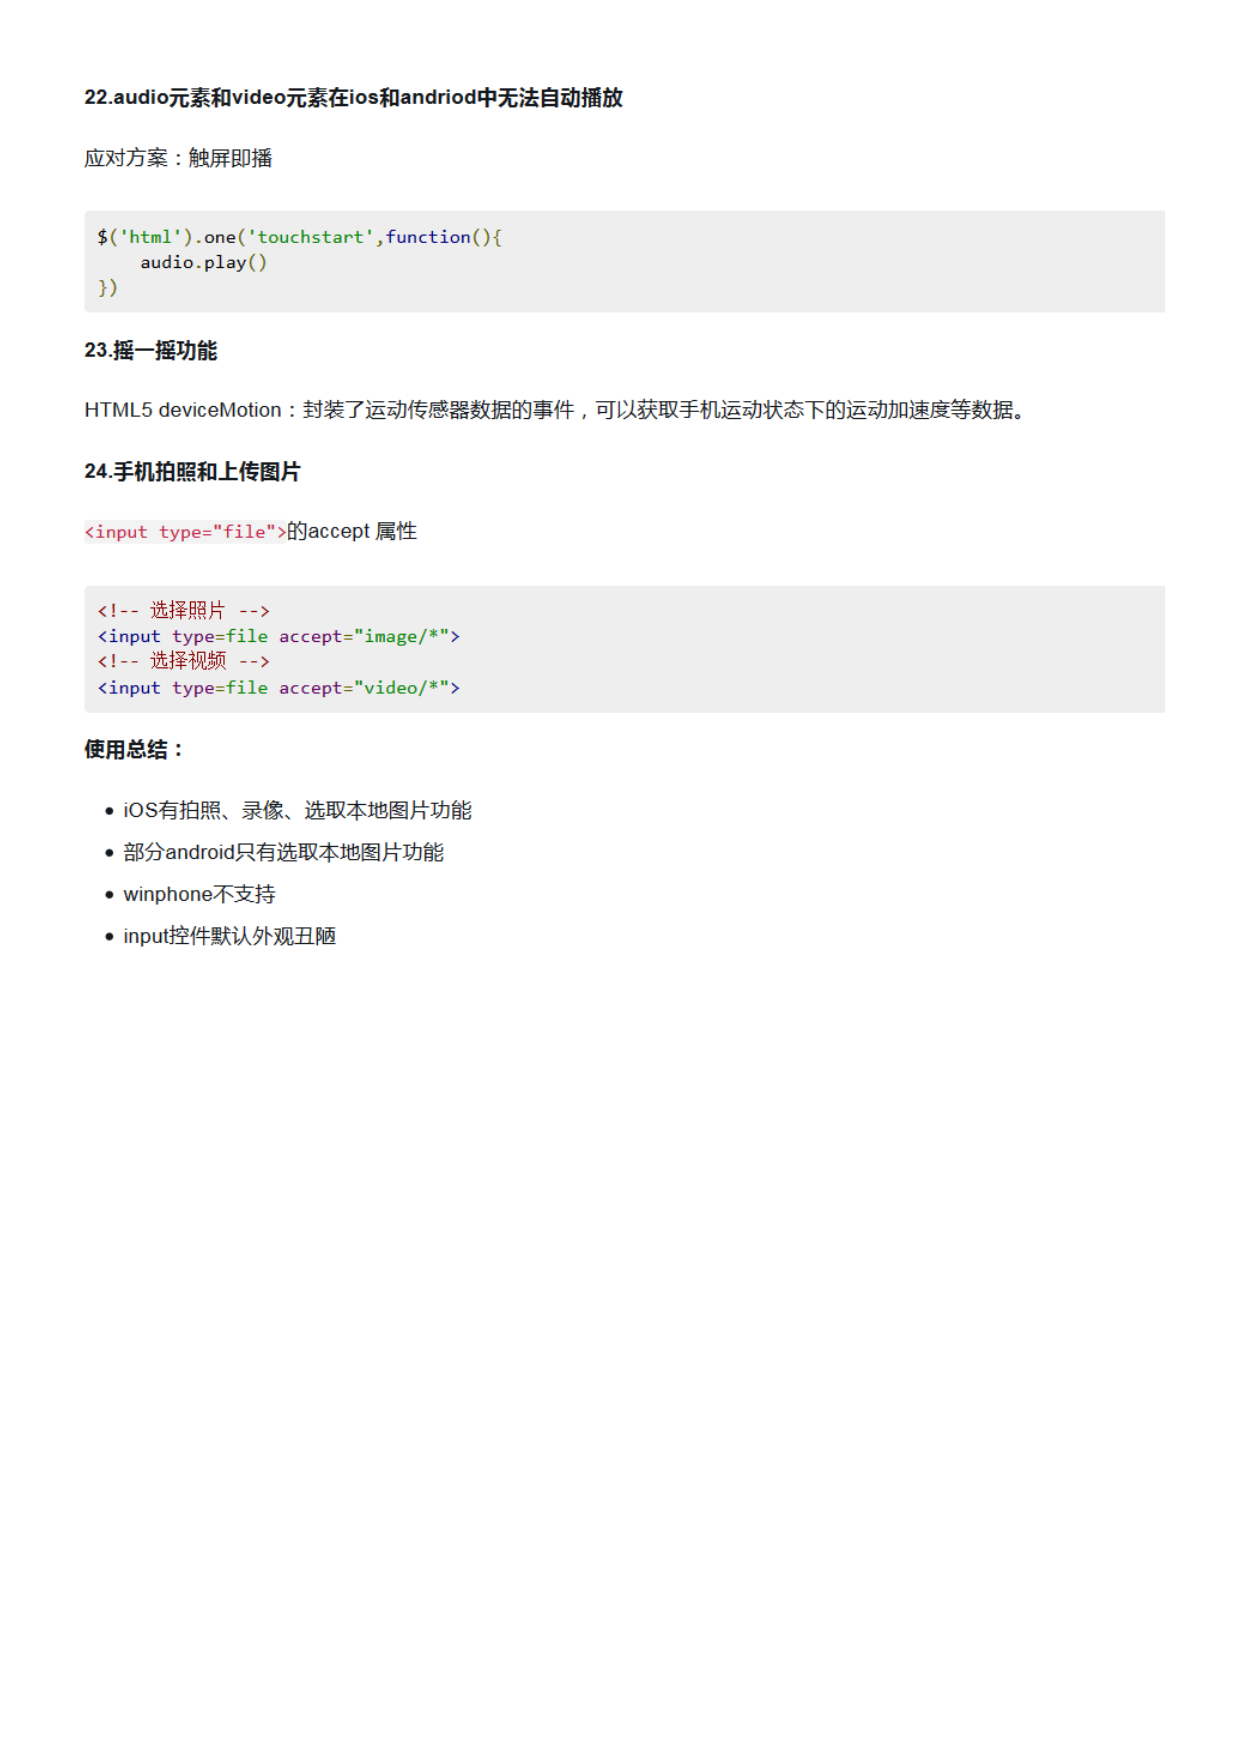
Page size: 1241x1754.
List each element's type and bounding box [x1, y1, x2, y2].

picture [75, 80, 1166, 973]
